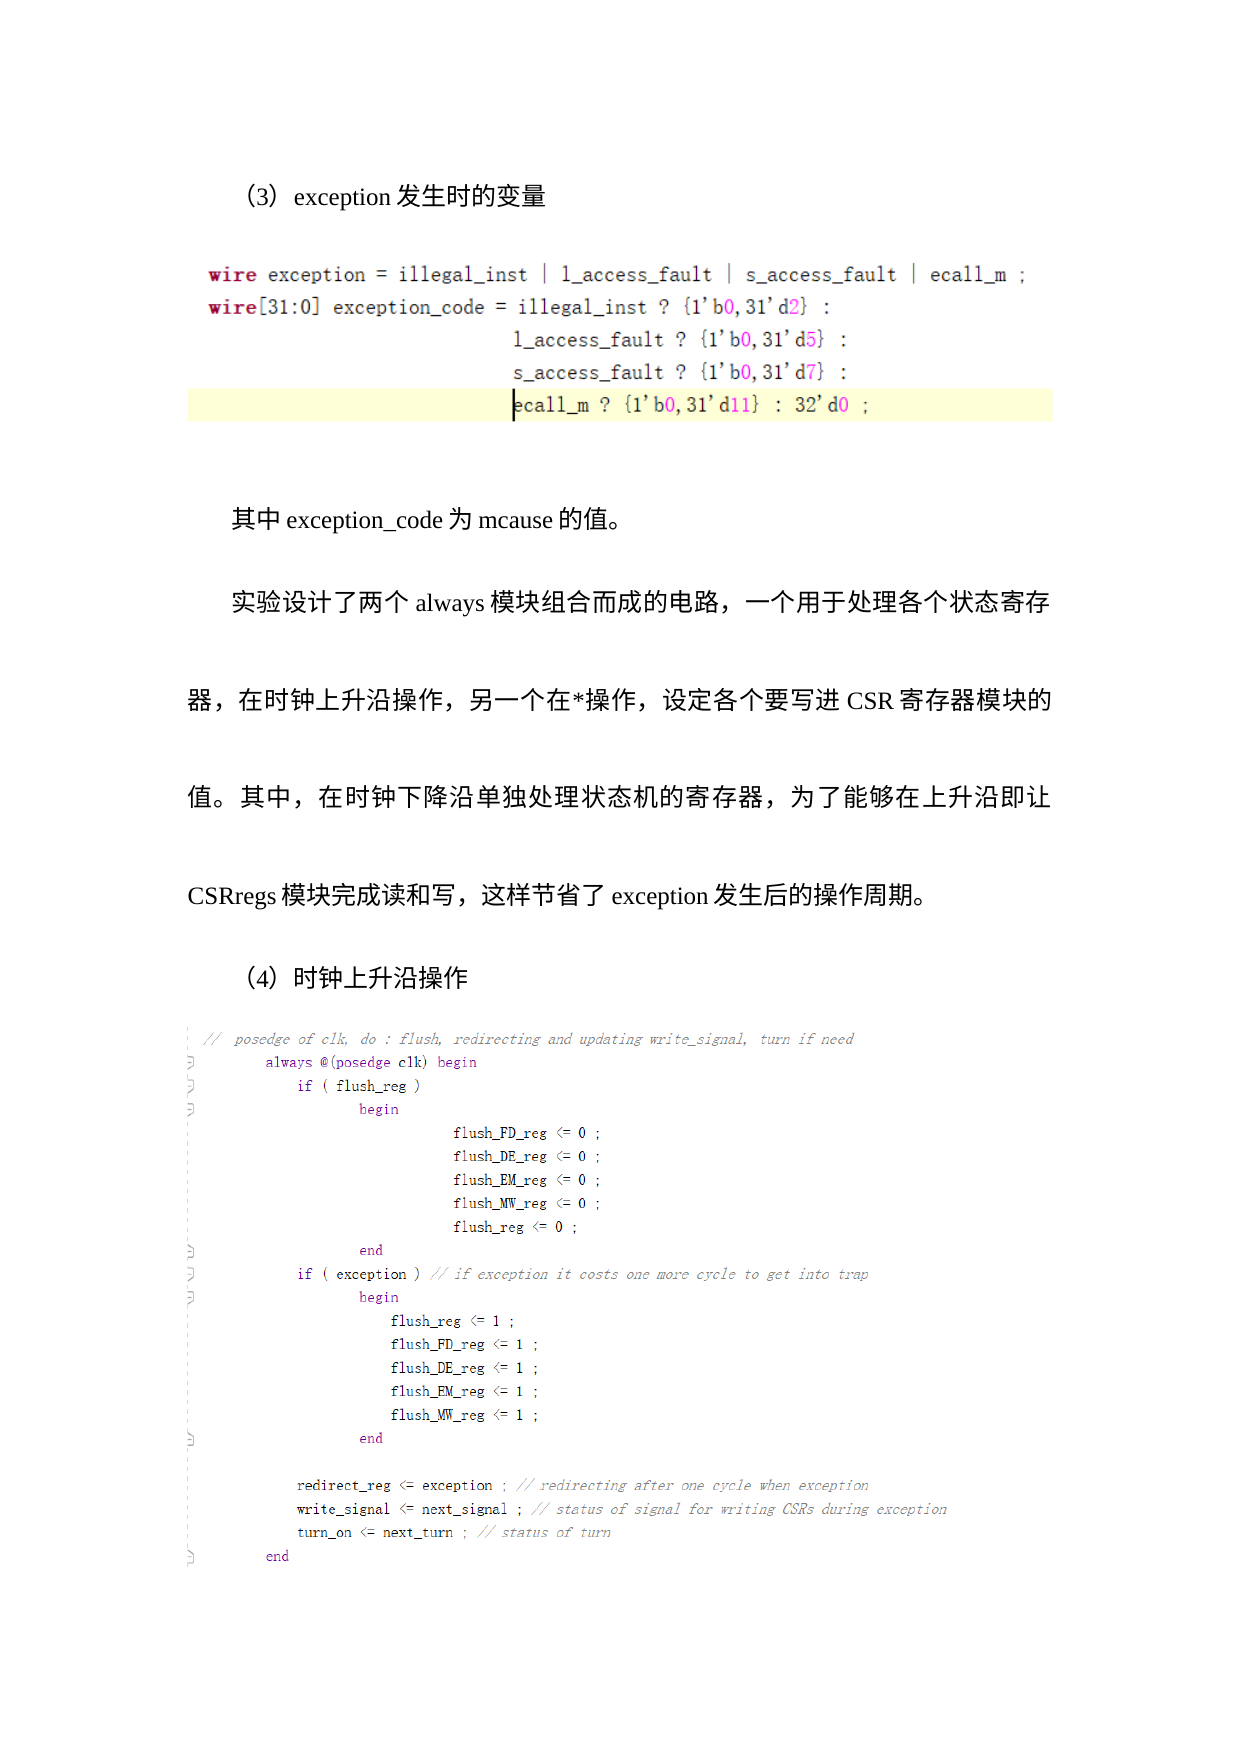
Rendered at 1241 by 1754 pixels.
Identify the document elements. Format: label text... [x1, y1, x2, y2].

picture [187, 1027, 1053, 1570]
text 其中exception_code为mcause的值。 [187, 485, 1053, 550]
picture [187, 245, 1053, 448]
text （4）时钟上升沿操作 [187, 944, 1053, 1009]
text 实验设计了两个always模块组合而成的电路，一个用于处理各个状态寄存器，在时钟上升沿操作，另一个在*操作，设定各个要写进CSR寄存器模块的值。其中，在时钟下降沿单独处理状态机的寄存器，为了能够在上升沿即让CSRregs模块完成读和写，这样节省了exception发生后的操作周期。 [187, 568, 1053, 926]
text （3）exception发生时的变量 [187, 162, 1053, 227]
